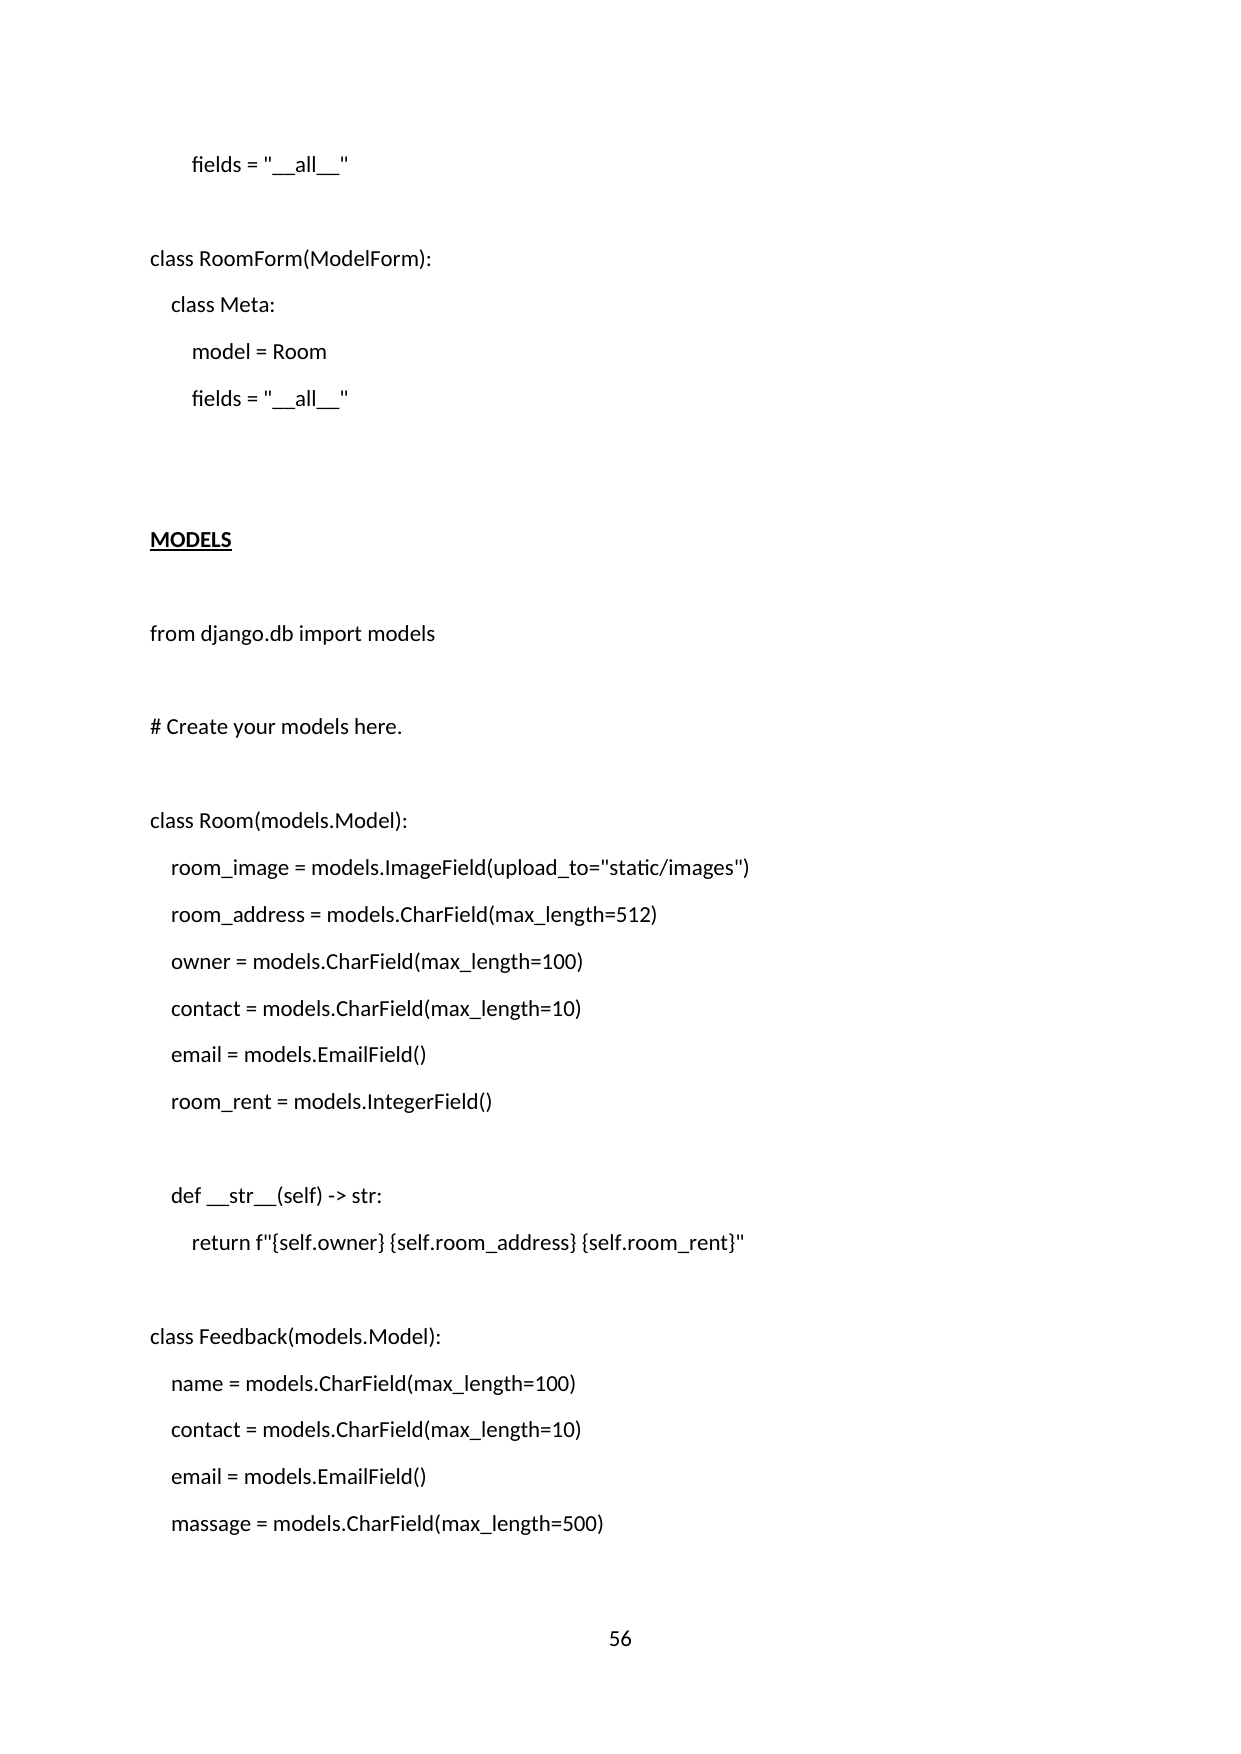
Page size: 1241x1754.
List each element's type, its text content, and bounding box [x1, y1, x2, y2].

text fields = "__all__" [150, 384, 1090, 412]
text class Meta: [150, 291, 1090, 319]
text model = Room [150, 337, 1090, 366]
text massage = models.CharField(max_length=500) [150, 1509, 1090, 1537]
text owner = models.CharField(max_length=100) [150, 947, 1090, 975]
text return f"{self.owner} {self.room_address} {self.room_rent}" [150, 1228, 1090, 1256]
text from django.db import models [150, 619, 1090, 647]
text class Feedback(models.Model): [150, 1322, 1090, 1350]
text contact = models.CharField(max_length=10) [150, 1416, 1090, 1444]
text def __str__(self) -> str: [150, 1181, 1090, 1209]
text # Create your models here. [150, 712, 1090, 741]
text email = models.EmailField() [150, 1462, 1090, 1491]
text contact = models.CharField(max_length=10) [150, 994, 1090, 1022]
text class Room(models.Model): [150, 806, 1090, 834]
text room_rent = models.IntegerField() [150, 1087, 1090, 1116]
text room_address = models.CharField(max_length=512) [150, 900, 1090, 928]
text fields = "__all__" [150, 150, 1090, 178]
text email = models.EmailField() [150, 1041, 1090, 1069]
text room_image = models.ImageField(upload_to="static/images") [150, 853, 1090, 881]
text class RoomForm(ModelForm): [150, 244, 1090, 272]
text MODELS [150, 525, 1090, 553]
text name = models.CharField(max_length=100) [150, 1369, 1090, 1397]
